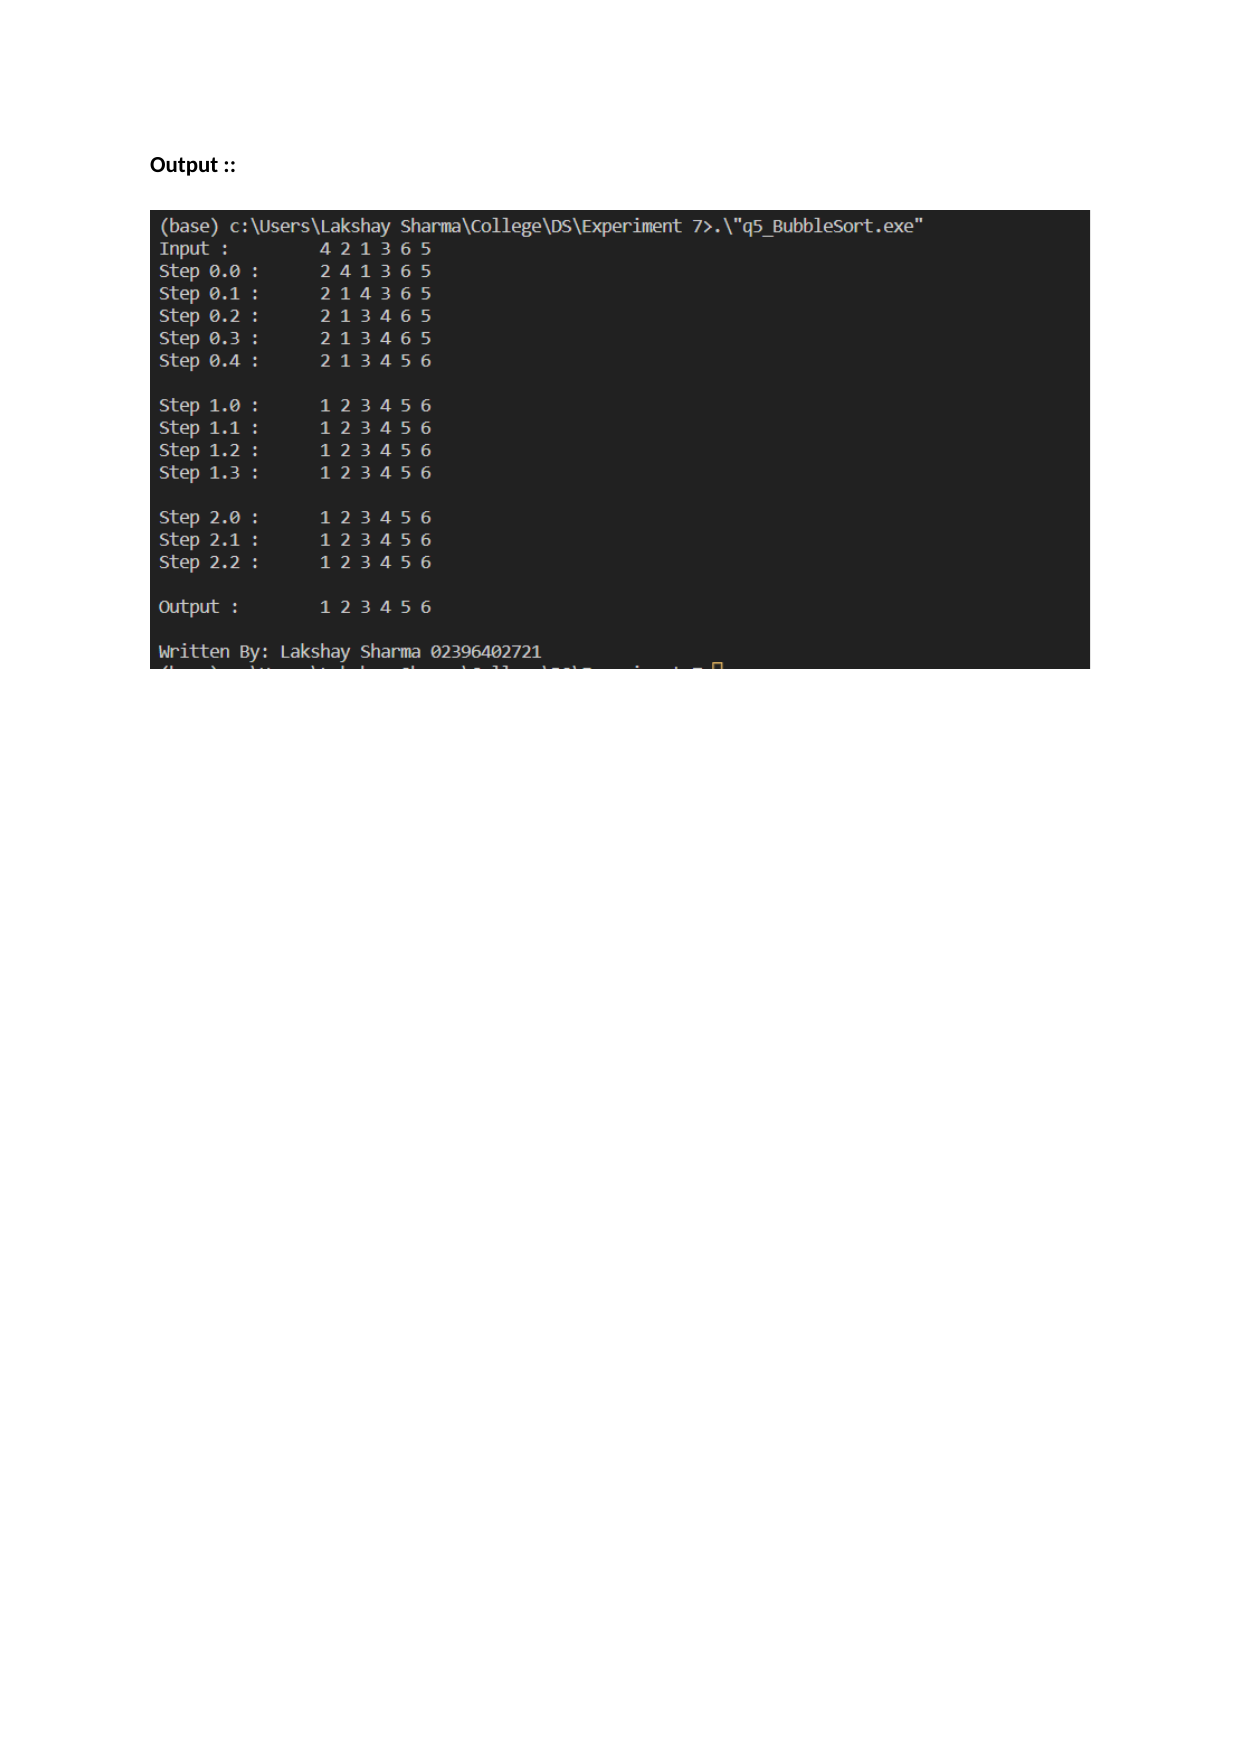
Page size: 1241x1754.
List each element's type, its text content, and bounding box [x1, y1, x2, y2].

text Output :: [150, 150, 1090, 178]
picture [150, 210, 1091, 669]
